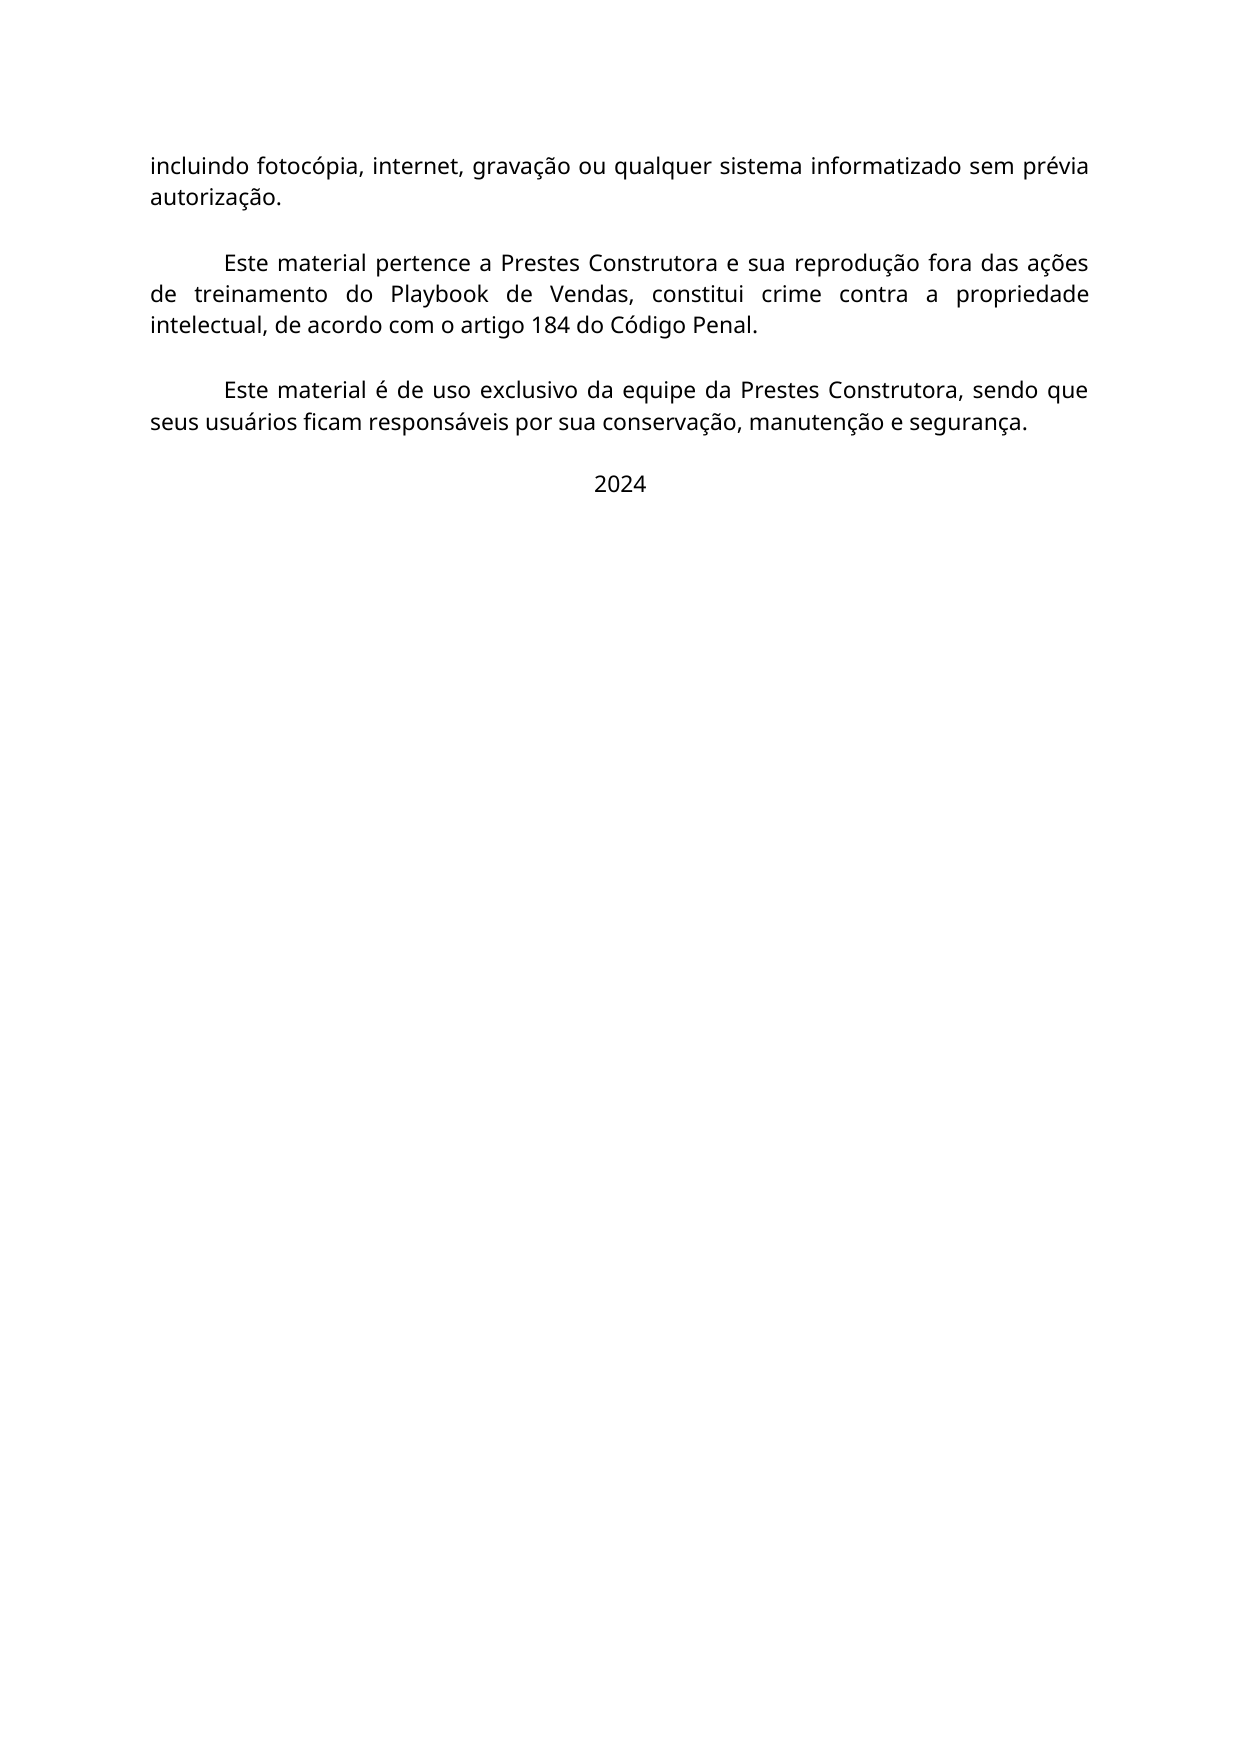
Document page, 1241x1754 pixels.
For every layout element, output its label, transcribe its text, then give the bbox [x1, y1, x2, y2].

text 2024 [150, 468, 1090, 499]
text Este material é de uso exclusivo da equipe da Prestes Construtora, sendo que seus usuários ficam responsáveis por sua conservação, manutenção e segurança. [150, 374, 1090, 437]
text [150, 150, 1090, 212]
text Este material pertence a Prestes Construtora e sua reprodução fora das ações de treinamento do Playbook de Vendas, constitui crime contra a propriedade intelectual, de acordo com o artigo 184 do Código Penal. [150, 247, 1090, 340]
